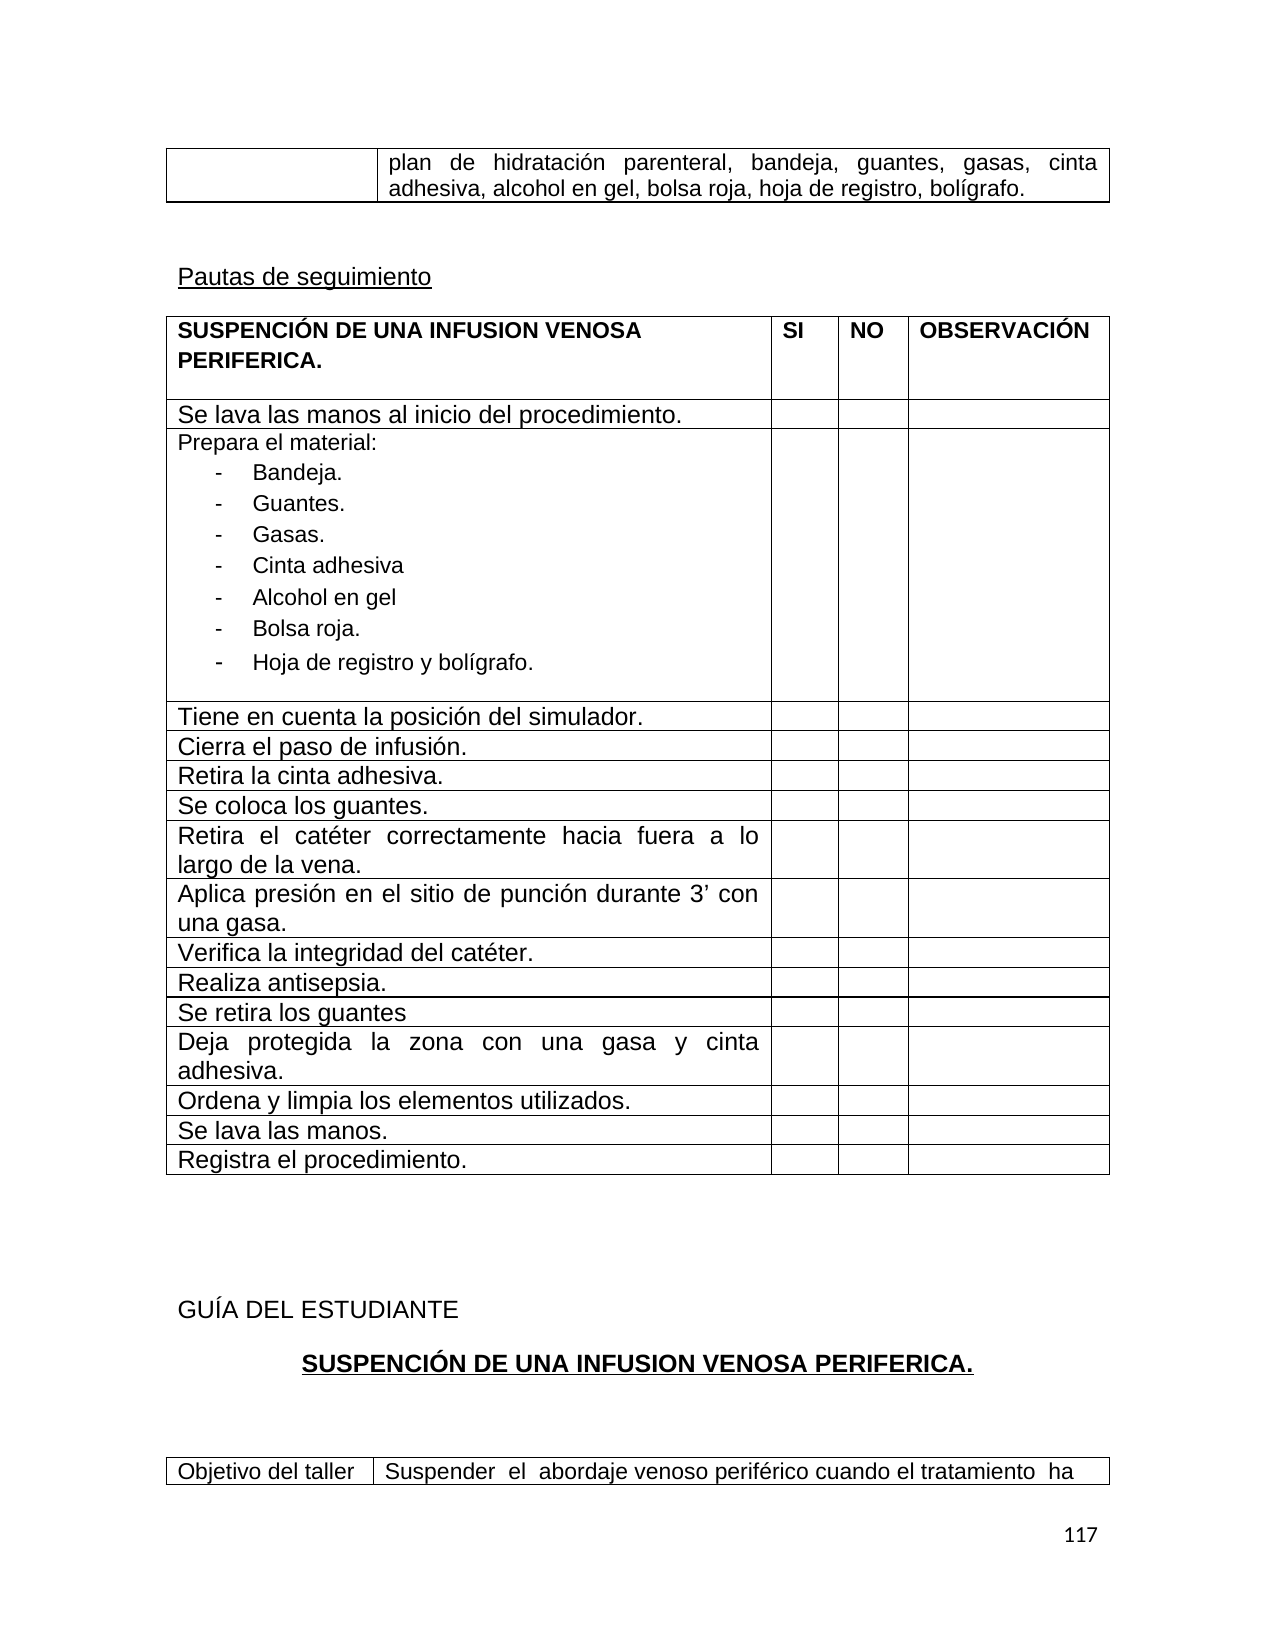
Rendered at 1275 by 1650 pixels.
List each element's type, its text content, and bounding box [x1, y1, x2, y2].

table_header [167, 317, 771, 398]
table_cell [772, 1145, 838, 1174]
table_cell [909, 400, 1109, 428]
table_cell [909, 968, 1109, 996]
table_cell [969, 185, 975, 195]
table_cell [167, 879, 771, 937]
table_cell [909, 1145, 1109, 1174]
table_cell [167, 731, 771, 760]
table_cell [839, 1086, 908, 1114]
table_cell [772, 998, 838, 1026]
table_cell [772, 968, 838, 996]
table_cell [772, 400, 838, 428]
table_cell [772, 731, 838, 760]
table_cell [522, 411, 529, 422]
text SUSPENCIÓN DE UNA INFUSION VENOSA PERIFERICA. [177, 1349, 1098, 1378]
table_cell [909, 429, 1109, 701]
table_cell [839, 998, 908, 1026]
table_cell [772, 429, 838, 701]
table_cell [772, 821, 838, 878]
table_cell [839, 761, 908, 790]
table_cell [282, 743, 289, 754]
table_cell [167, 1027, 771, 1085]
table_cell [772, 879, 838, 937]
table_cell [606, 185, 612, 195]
text Pautas de seguimiento [177, 262, 1098, 291]
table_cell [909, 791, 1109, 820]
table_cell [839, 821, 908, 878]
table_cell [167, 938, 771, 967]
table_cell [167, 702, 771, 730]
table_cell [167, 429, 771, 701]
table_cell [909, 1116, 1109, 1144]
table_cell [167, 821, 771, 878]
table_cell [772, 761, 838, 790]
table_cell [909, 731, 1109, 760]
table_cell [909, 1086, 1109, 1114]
text GUÍA DEL ESTUDIANTE [177, 1295, 1098, 1324]
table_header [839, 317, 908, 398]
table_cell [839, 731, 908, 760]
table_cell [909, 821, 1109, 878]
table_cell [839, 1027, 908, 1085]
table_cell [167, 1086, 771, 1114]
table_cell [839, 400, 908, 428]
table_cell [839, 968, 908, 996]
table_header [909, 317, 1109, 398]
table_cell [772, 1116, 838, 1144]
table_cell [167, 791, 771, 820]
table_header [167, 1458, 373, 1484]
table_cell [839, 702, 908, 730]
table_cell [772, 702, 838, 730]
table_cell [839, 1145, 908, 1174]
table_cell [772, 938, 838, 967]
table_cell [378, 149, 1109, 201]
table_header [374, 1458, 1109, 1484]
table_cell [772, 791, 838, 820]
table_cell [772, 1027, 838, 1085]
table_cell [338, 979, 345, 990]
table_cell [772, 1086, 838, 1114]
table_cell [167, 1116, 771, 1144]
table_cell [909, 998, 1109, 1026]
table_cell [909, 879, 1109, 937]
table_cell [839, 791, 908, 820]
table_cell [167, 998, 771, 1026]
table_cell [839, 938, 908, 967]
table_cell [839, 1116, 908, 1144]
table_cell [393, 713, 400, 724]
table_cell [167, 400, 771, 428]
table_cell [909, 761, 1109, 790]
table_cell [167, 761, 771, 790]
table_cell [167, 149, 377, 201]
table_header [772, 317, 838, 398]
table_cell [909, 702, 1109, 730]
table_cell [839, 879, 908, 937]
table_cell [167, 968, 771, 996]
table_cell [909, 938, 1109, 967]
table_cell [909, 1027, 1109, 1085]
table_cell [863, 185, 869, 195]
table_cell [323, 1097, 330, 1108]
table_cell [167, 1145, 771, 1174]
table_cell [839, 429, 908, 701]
